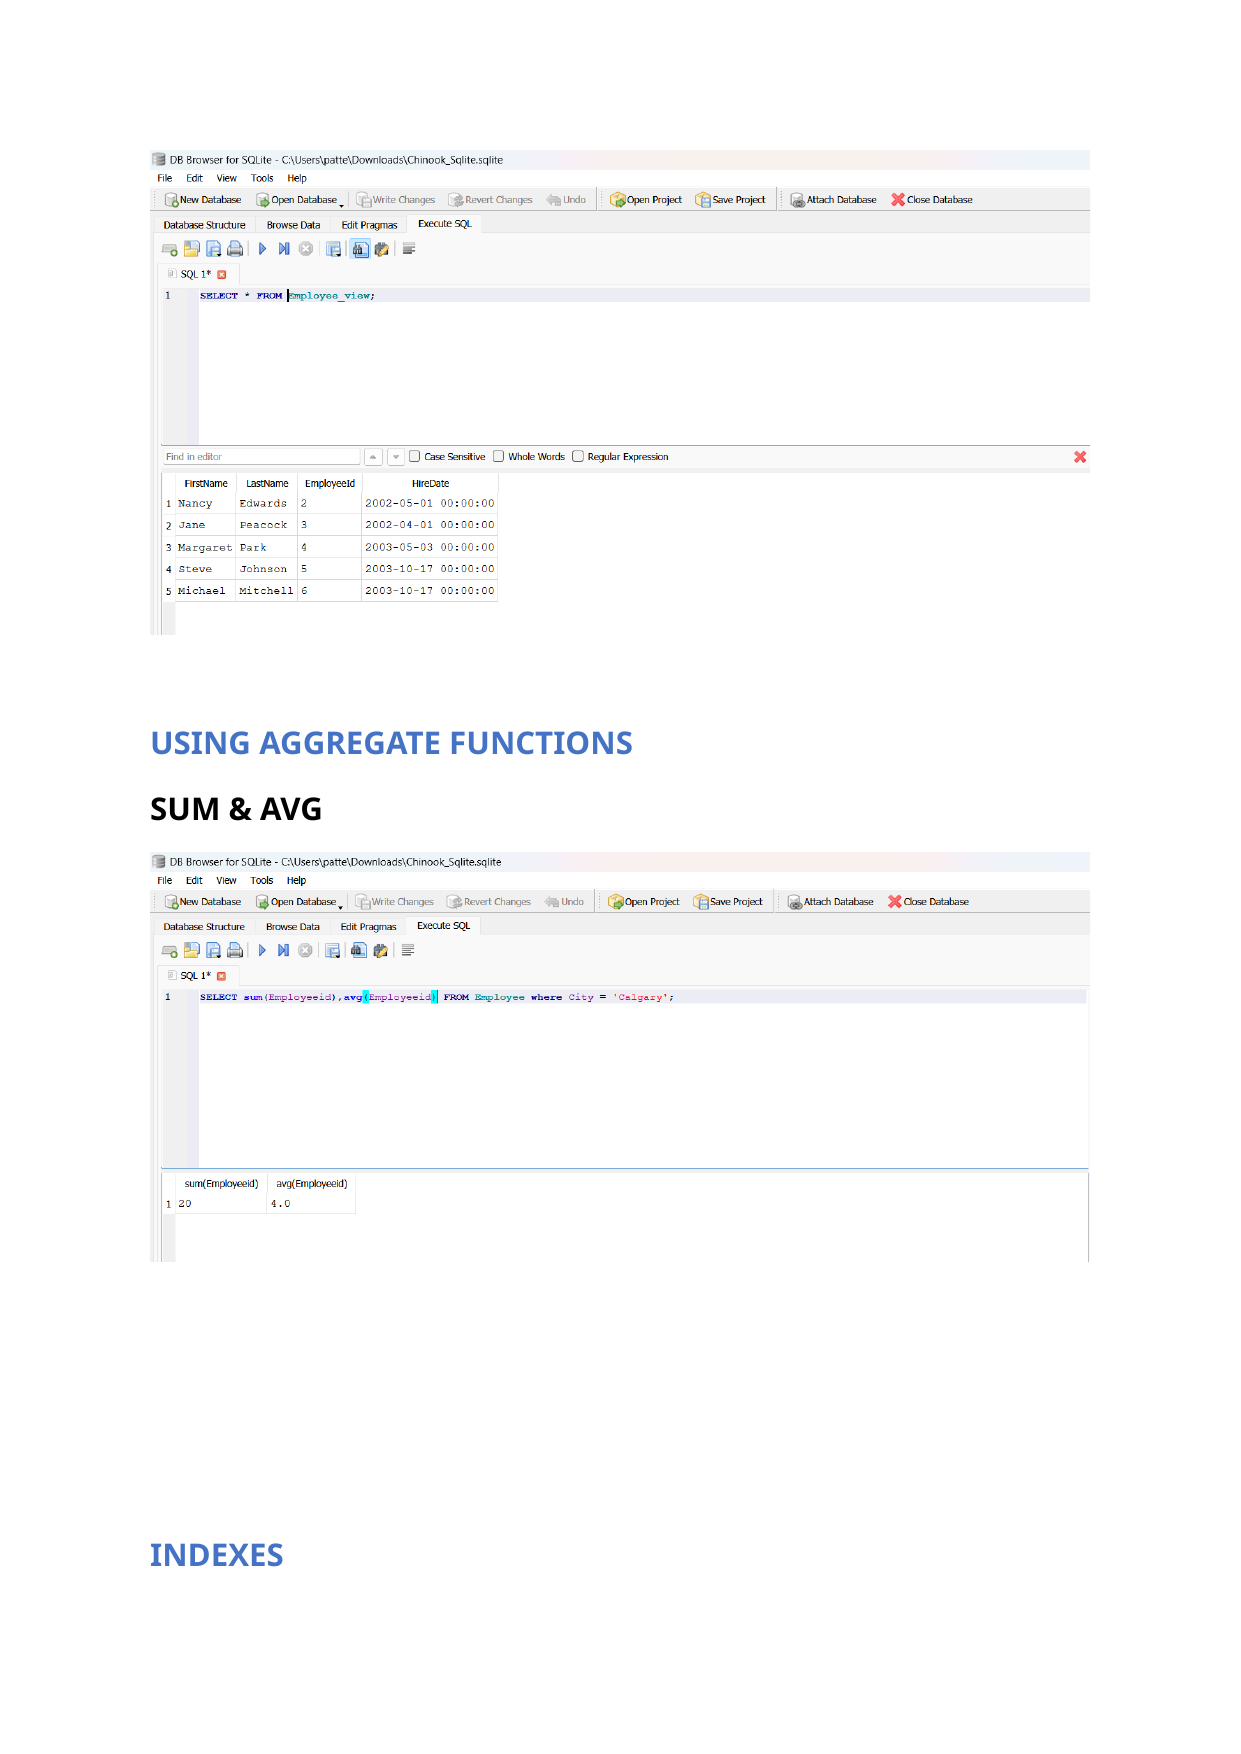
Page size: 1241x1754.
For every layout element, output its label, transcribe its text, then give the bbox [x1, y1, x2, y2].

text USING AGGREGATE FUNCTIONS [150, 721, 1090, 764]
text INDEXES [150, 1533, 1090, 1576]
picture [150, 150, 1091, 635]
text SUM & AVG [150, 787, 1090, 829]
picture [150, 852, 1091, 1262]
